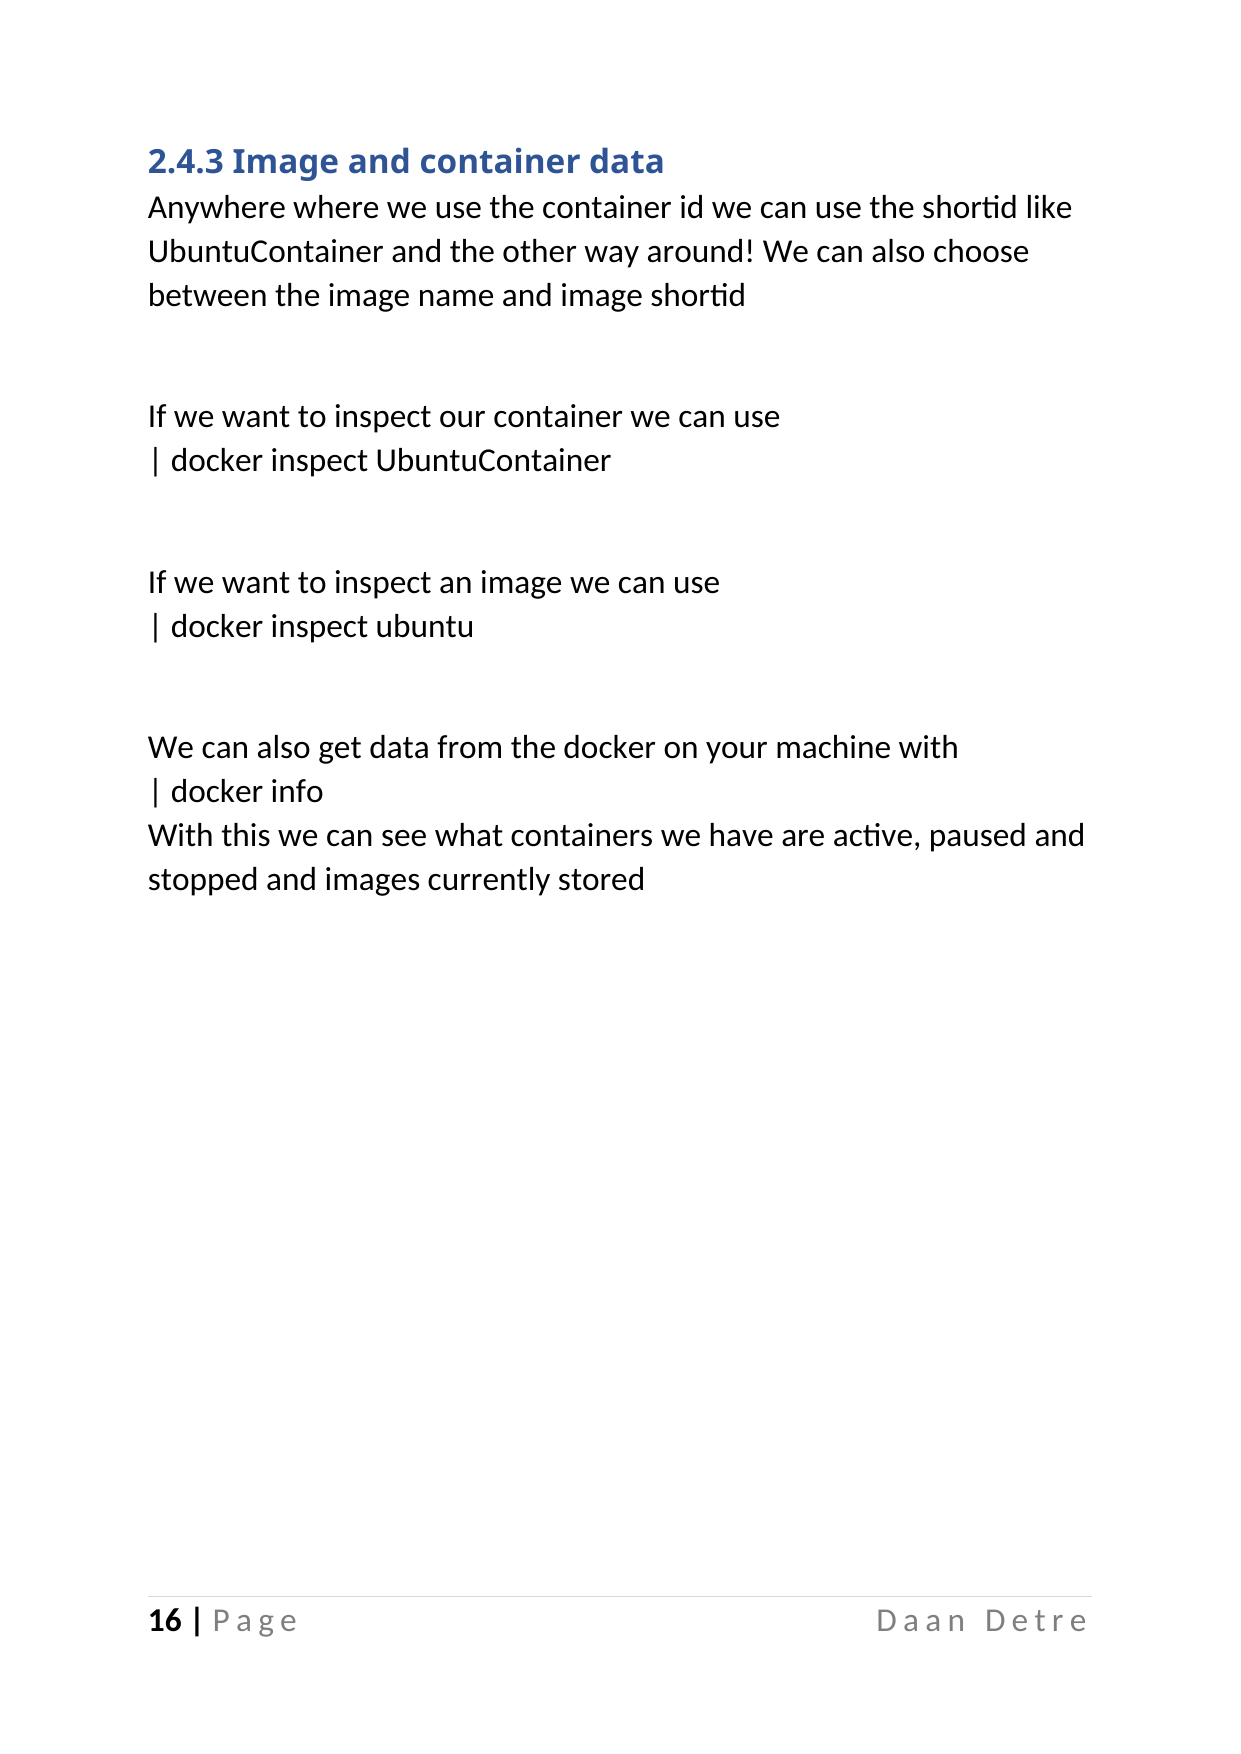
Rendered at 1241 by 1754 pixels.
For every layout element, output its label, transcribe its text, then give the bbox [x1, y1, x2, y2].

text If we want to inspect an image we can use | docker inspect ubuntu [148, 561, 1092, 645]
text Anywhere where we use the container id we can use the shortid like UbuntuContainer and the other way around! We can also choose between the image name and image shortid [148, 186, 1092, 315]
text We can also get data from the docker on your machine with | docker info With this we can see what containers we have are active, paused and stopped and images currently stored [148, 726, 1092, 898]
text If we want to inspect our container we can use | docker inspect UbuntuContainer [148, 396, 1092, 480]
subtitle 2.4.3 Image and container data [148, 137, 1092, 183]
